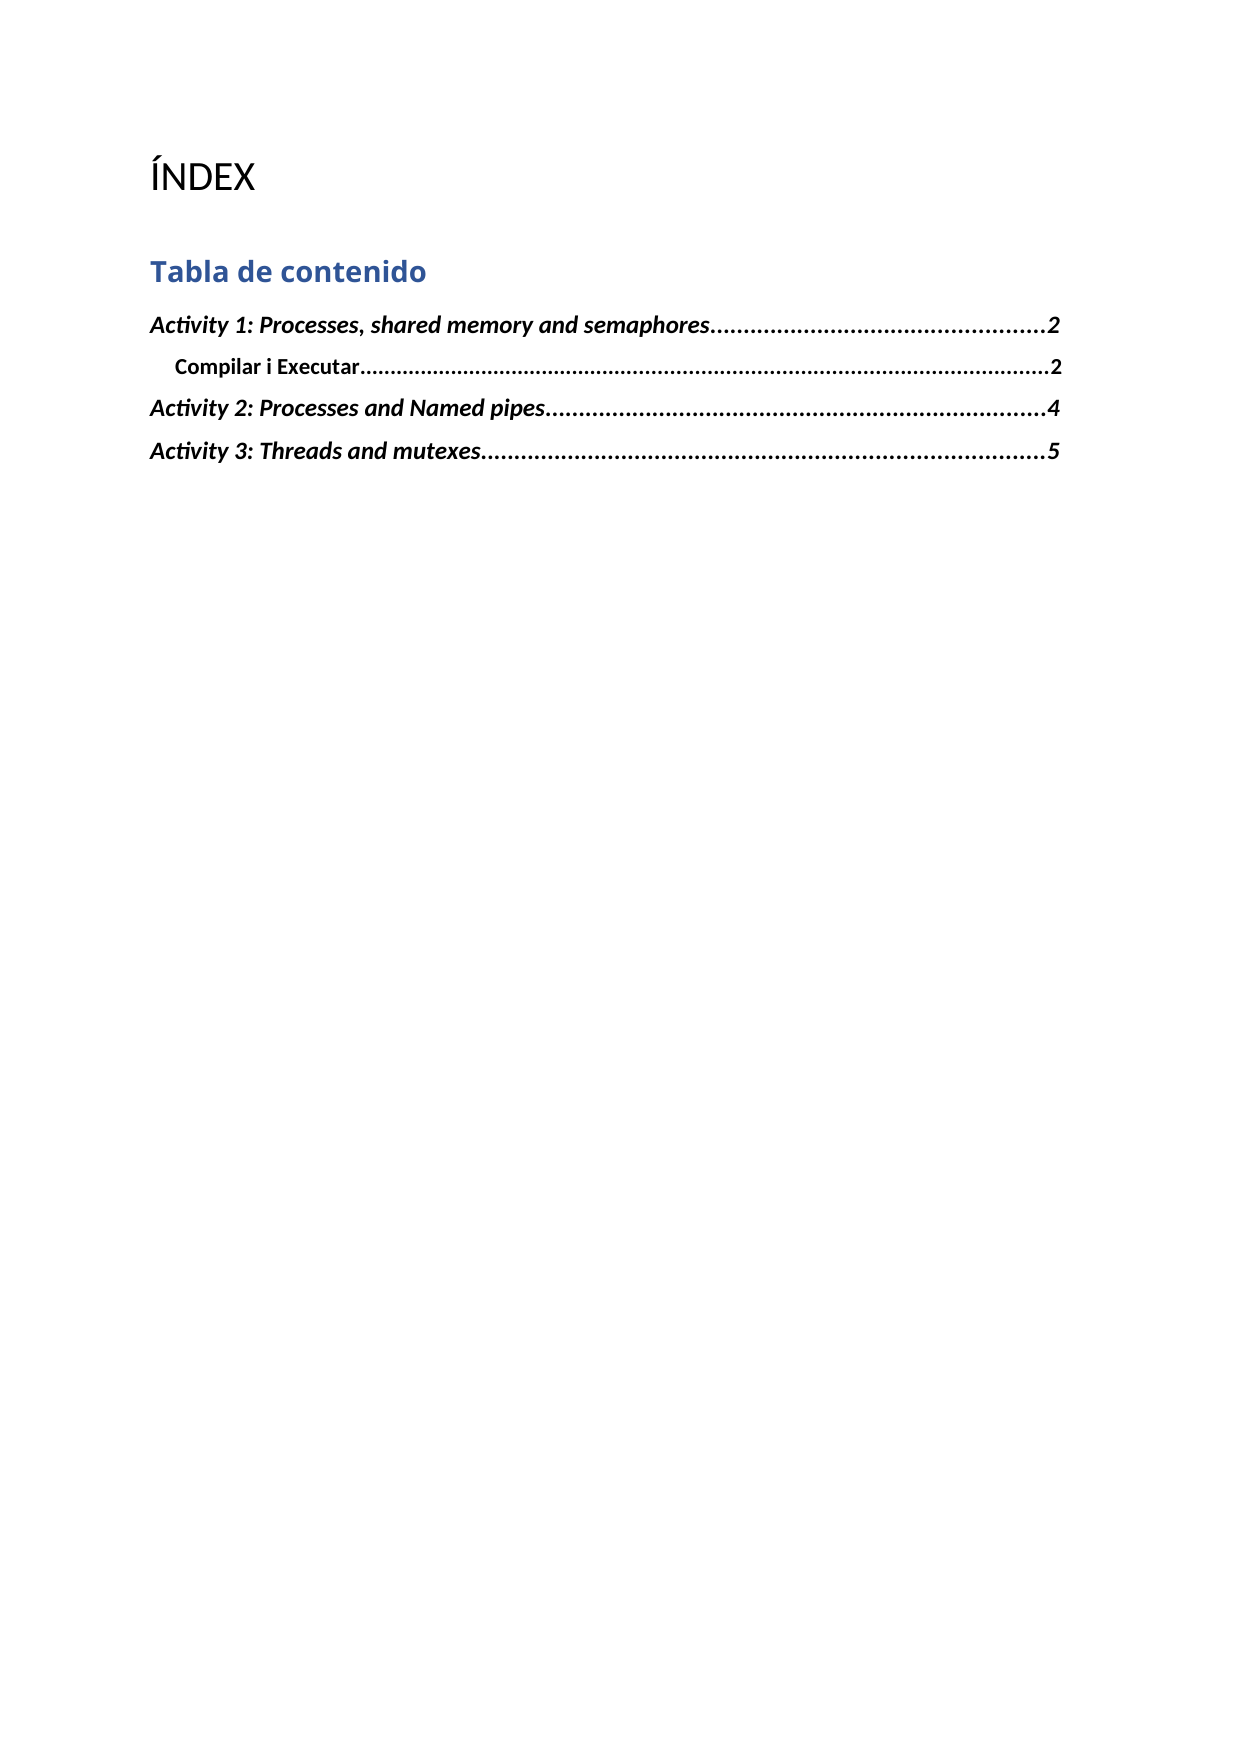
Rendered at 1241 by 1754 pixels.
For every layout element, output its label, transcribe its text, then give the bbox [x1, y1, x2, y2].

text ÍNDEX [150, 150, 1063, 201]
